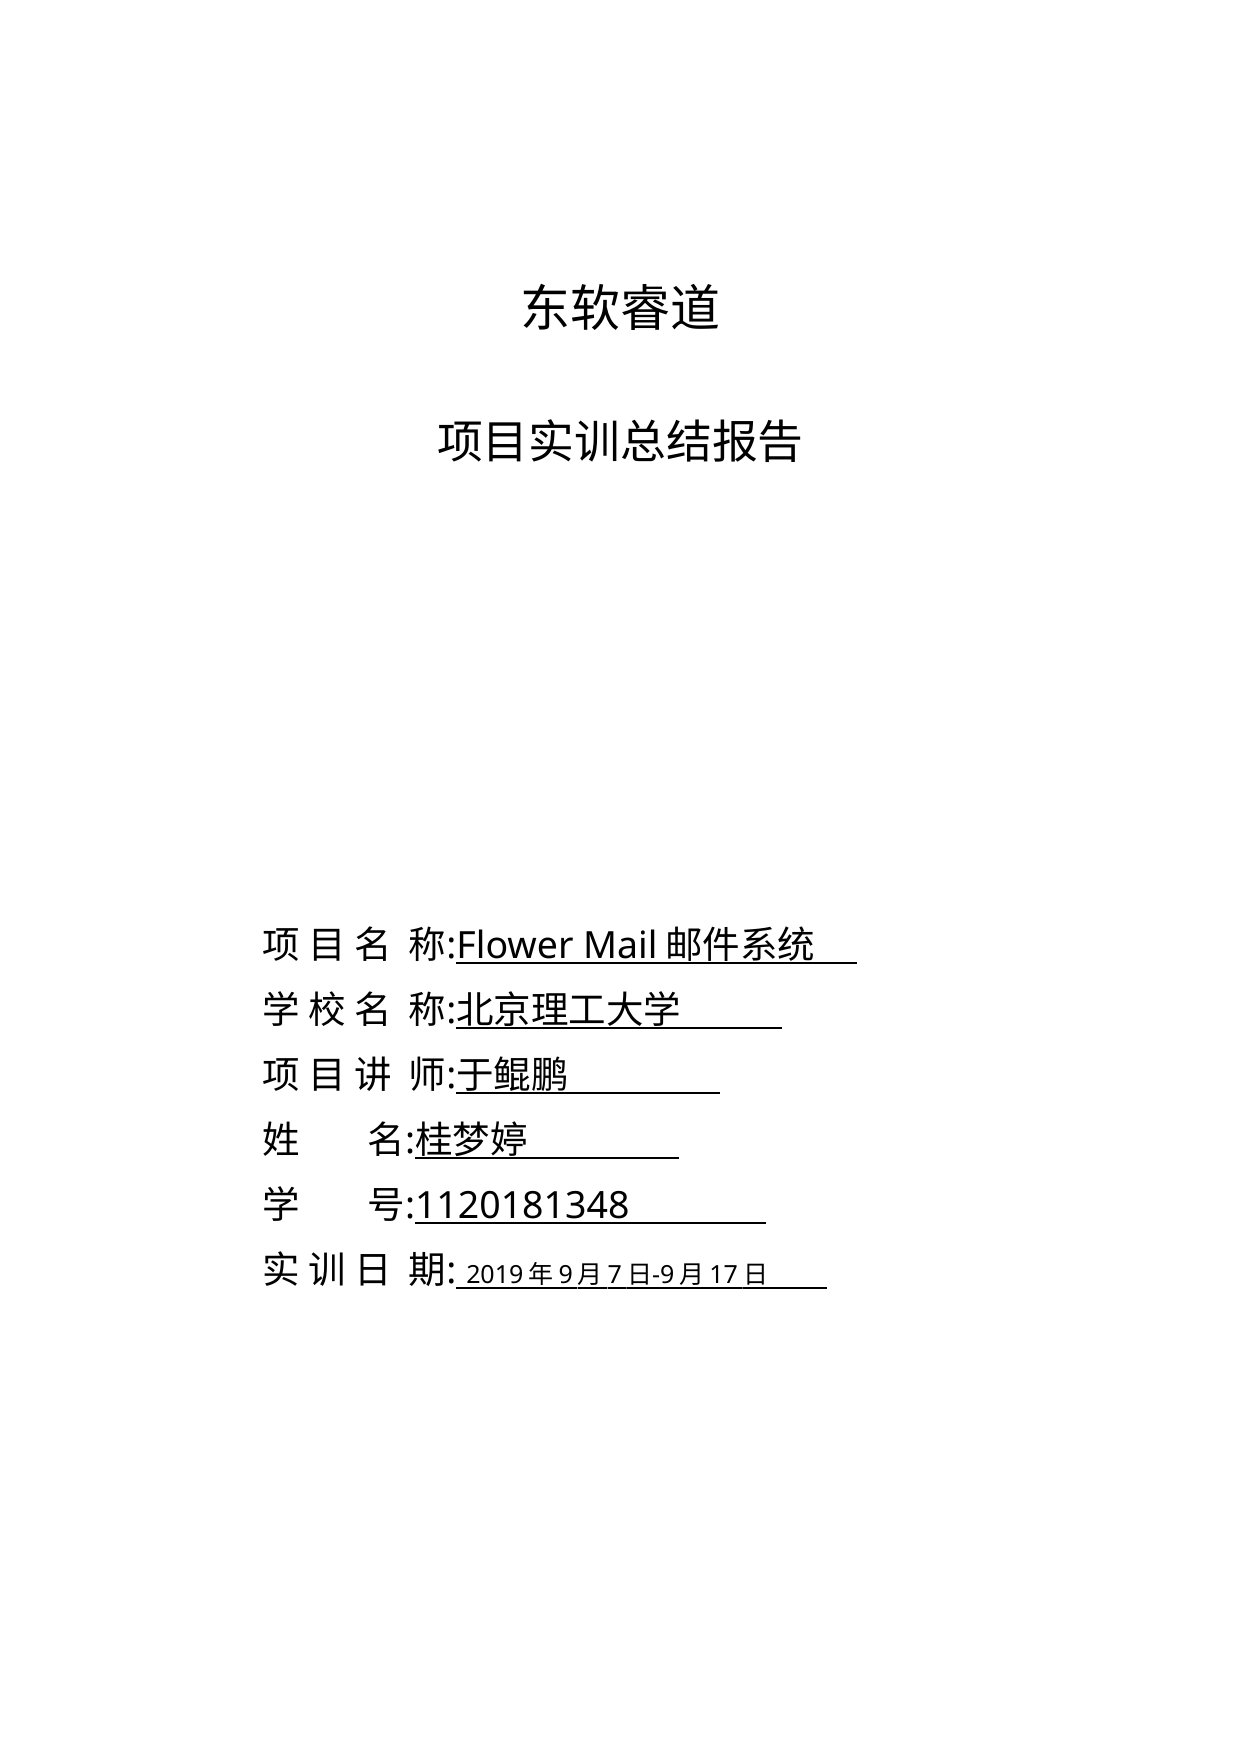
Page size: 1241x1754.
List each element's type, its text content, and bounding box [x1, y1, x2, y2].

text 东软睿道 [187, 256, 1053, 353]
text 学 号:1120181348 [187, 1170, 1053, 1235]
text 项 目 名 称:Flower Mail邮件系统 [187, 910, 1053, 975]
text 学 校 名 称:北京理工大学 [187, 975, 1053, 1040]
text 姓 名:桂梦婷 [187, 1105, 1053, 1170]
text 项目实训总结报告 [187, 389, 1053, 487]
text 项 目 讲 师:于鲲鹏 [187, 1040, 1053, 1105]
text 实 训 日 期: 2019年9月7日-9月17日 [187, 1235, 1053, 1300]
